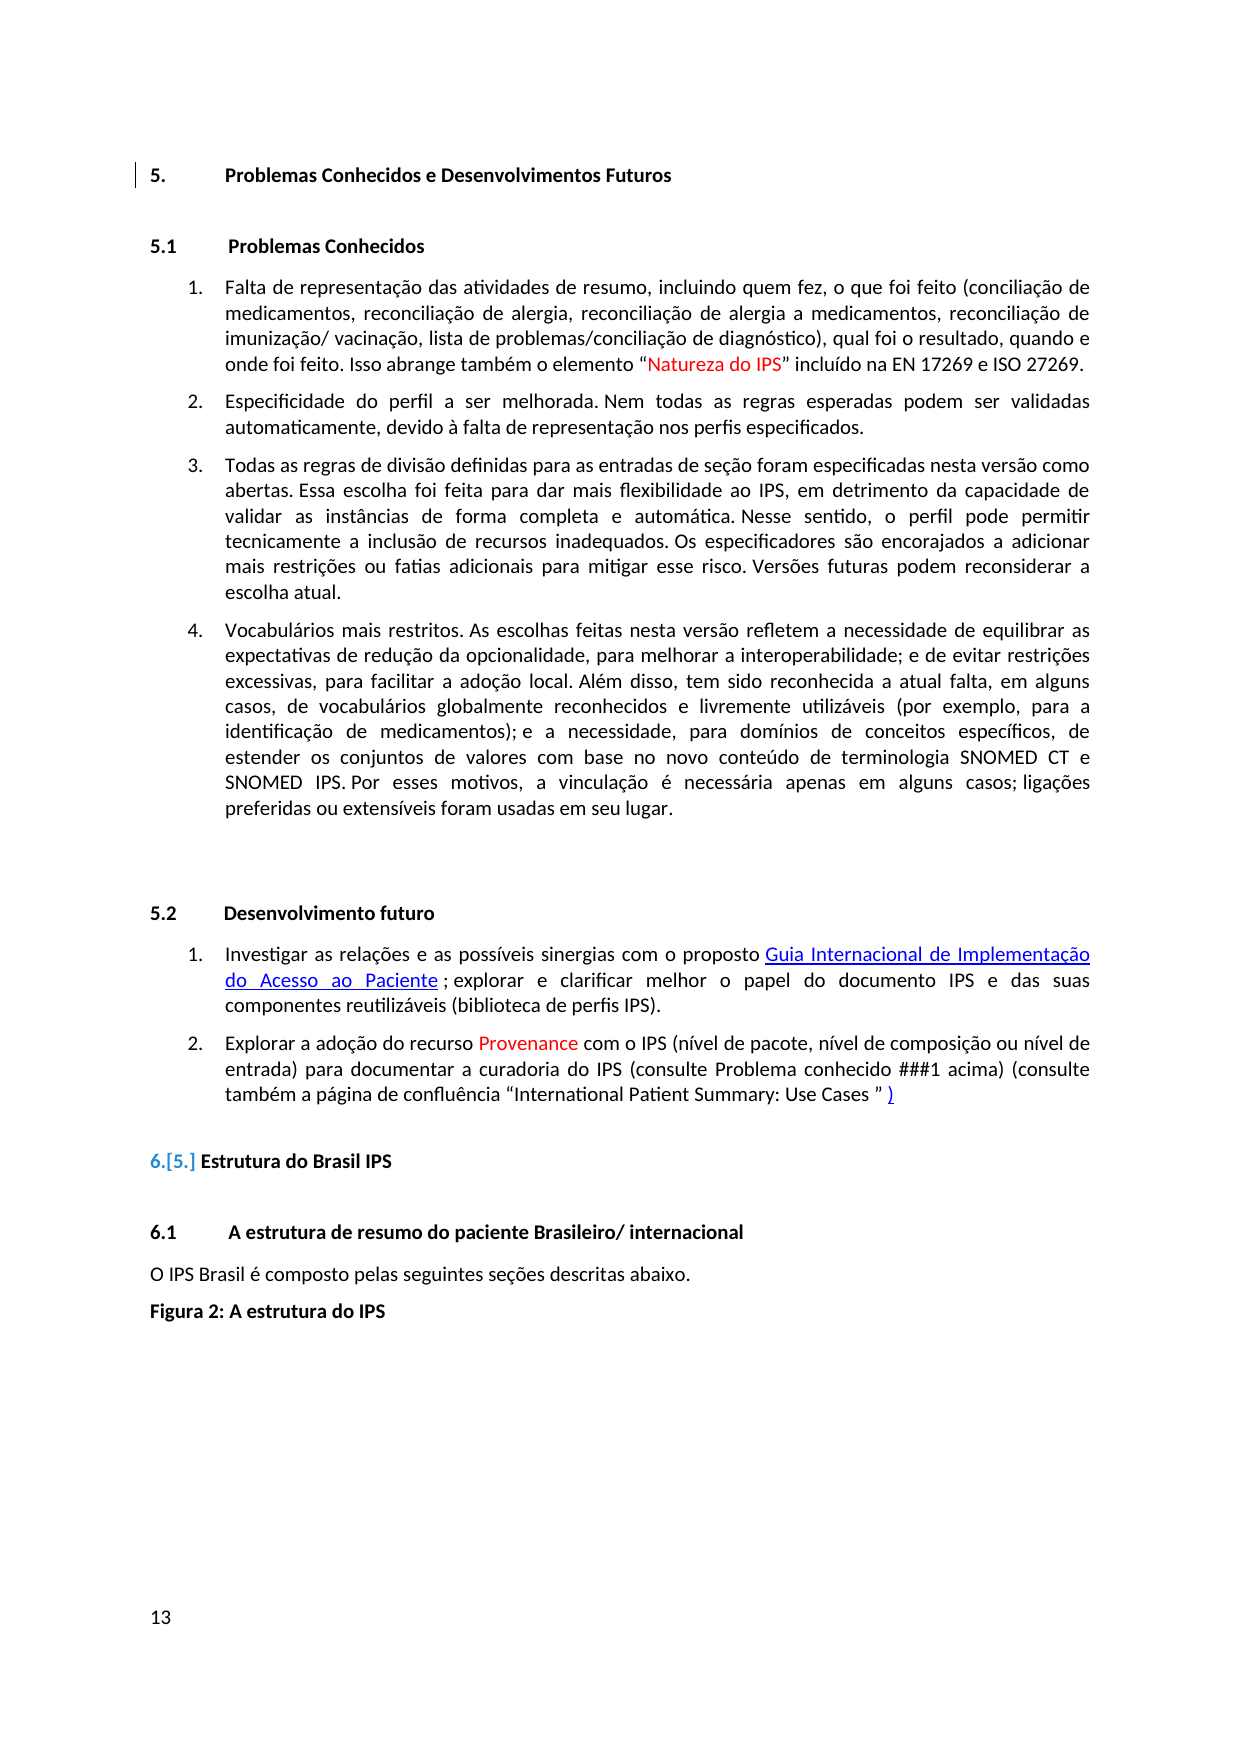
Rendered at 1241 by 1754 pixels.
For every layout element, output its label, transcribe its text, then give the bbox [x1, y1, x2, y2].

list Todas as regras de divisão definidas para as entradas de seção foram especificadas nesta versão como abertas. Essa escolha foi feita para dar mais flexibilidade ao IPS, em detrimento da capacidade de validar as instâncias de forma completa e automática. Nesse sentido, o perfil pode permitir tecnicamente a inclusão de recursos inadequados. Os especificadores são encorajados a adicionar mais restrições ou fatias adicionais para mitigar esse risco. Versões futuras podem reconsiderar a escolha atual. [187, 452, 1090, 604]
subtitle 6.1 A estrutura de resumo do paciente Brasileiro/ internacional [150, 1219, 1090, 1244]
subtitle Problemas Conhecidos e Desenvolvimentos Futuros [150, 162, 1090, 187]
subtitle 5.2 Desenvolvimento futuro [150, 900, 1090, 925]
list Explorar a adoção do recurso Provenance com o IPS (nível de pacote, nível de composição ou nível de entrada) para documentar a curadoria do IPS (consulte Problema conhecido ###1 acima) (consulte também a página de confluência “International Patient Summary: Use Cases ” ) [187, 1030, 1090, 1107]
list Especificidade do perfil a ser melhorada. Nem todas as regras esperadas podem ser validadas automaticamente, devido à falta de representação nos perfis especificados. [187, 389, 1090, 439]
list Falta de representação das atividades de resumo, incluindo quem fez, o que foi feito (conciliação de medicamentos, reconciliação de alergia, reconciliação de alergia a medicamentos, reconciliação de imunização/ vacinação, lista de problemas/conciliação de diagnóstico), qual foi o resultado, quando e onde foi feito. Isso abrange também o elemento “Natureza do IPS” incluído na EN 17269 e ISO 27269. [187, 274, 1090, 376]
text Figura 2: A estrutura do IPS [150, 1299, 1090, 1324]
subtitle Estrutura do Brasil IPS [150, 1148, 1090, 1174]
list Vocabulários mais restritos. As escolhas feitas nesta versão refletem a necessidade de equilibrar as expectativas de redução da opcionalidade, para melhorar a interoperabilidade; e de evitar restrições excessivas, para facilitar a adoção local. Além disso, tem sido reconhecida a atual falta, em alguns casos, de vocabulários globalmente reconhecidos e livremente utilizáveis ​​(por exemplo, para a identificação de medicamentos); e a necessidade, para domínios de conceitos específicos, de estender os conjuntos de valores com base no novo conteúdo de terminologia SNOMED CT e SNOMED IPS. Por esses motivos, a vinculação é necessária apenas em alguns casos; ligações preferidas ou extensíveis foram usadas em seu lugar. [187, 617, 1090, 820]
list Investigar as relações e as possíveis sinergias com o proposto Guia Internacional de Implementação do Acesso ao Paciente ; explorar e clarificar melhor o papel do documento IPS e das suas componentes reutilizáveis ​​(biblioteca de perfis IPS). [187, 942, 1090, 1018]
text O IPS Brasil é composto pelas seguintes seções descritas abaixo. [150, 1261, 1090, 1286]
subtitle 5.1 Problemas Conhecidos [150, 233, 1090, 258]
